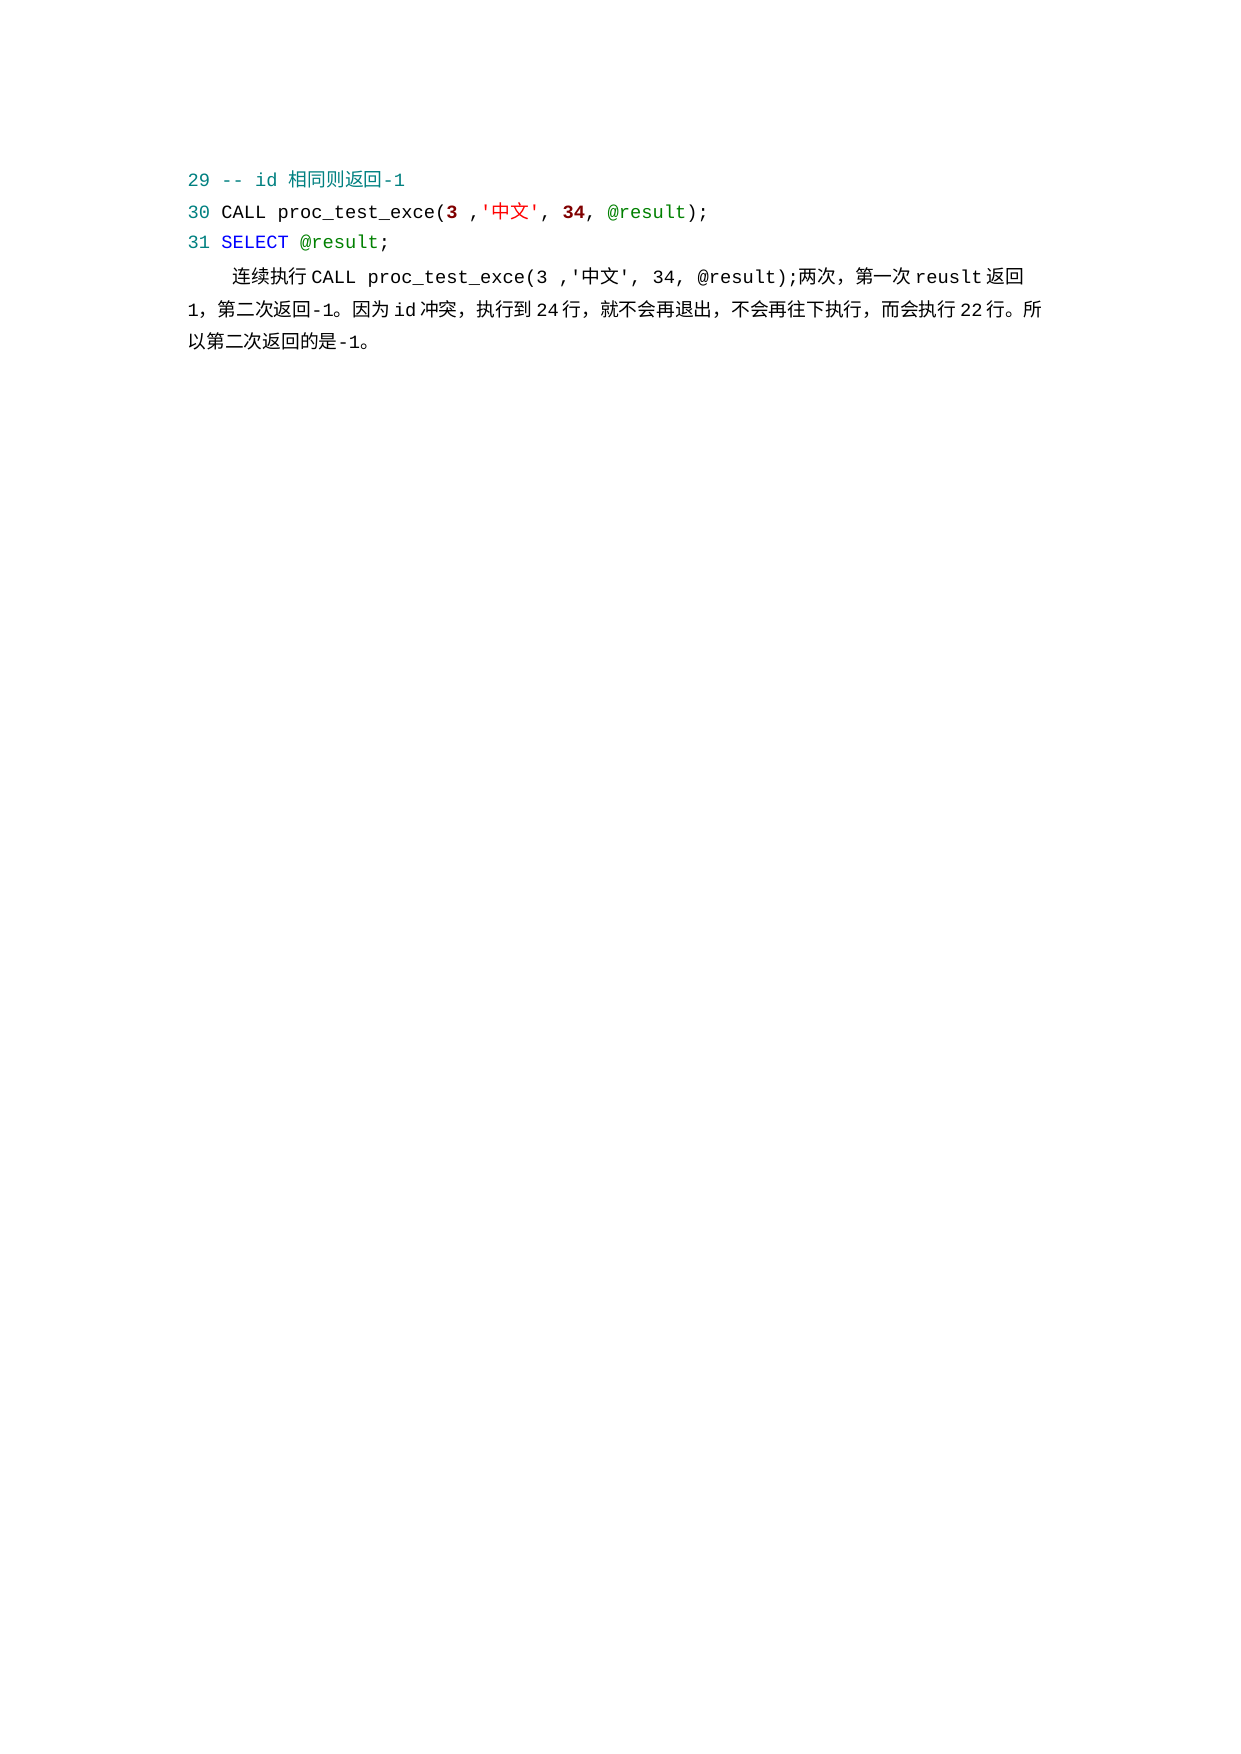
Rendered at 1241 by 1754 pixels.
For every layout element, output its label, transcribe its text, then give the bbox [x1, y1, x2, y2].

text 连续执行CALL proc_test_exce(3 ,'中文', 34, @result);两次，第一次reuslt返回1，第二次返回-1。因为id冲突，执行到24行，就不会再退出，不会再往下执行，而会执行22行。所以第二次返回的是-1。 [187, 259, 1053, 357]
text 30 CALL proc_test_exce(3 ,'中文', 34, @result); [187, 194, 1053, 227]
text 31 SELECT @result; [187, 227, 1053, 259]
text 29 -- id 相同则返回-1 [187, 162, 1053, 194]
